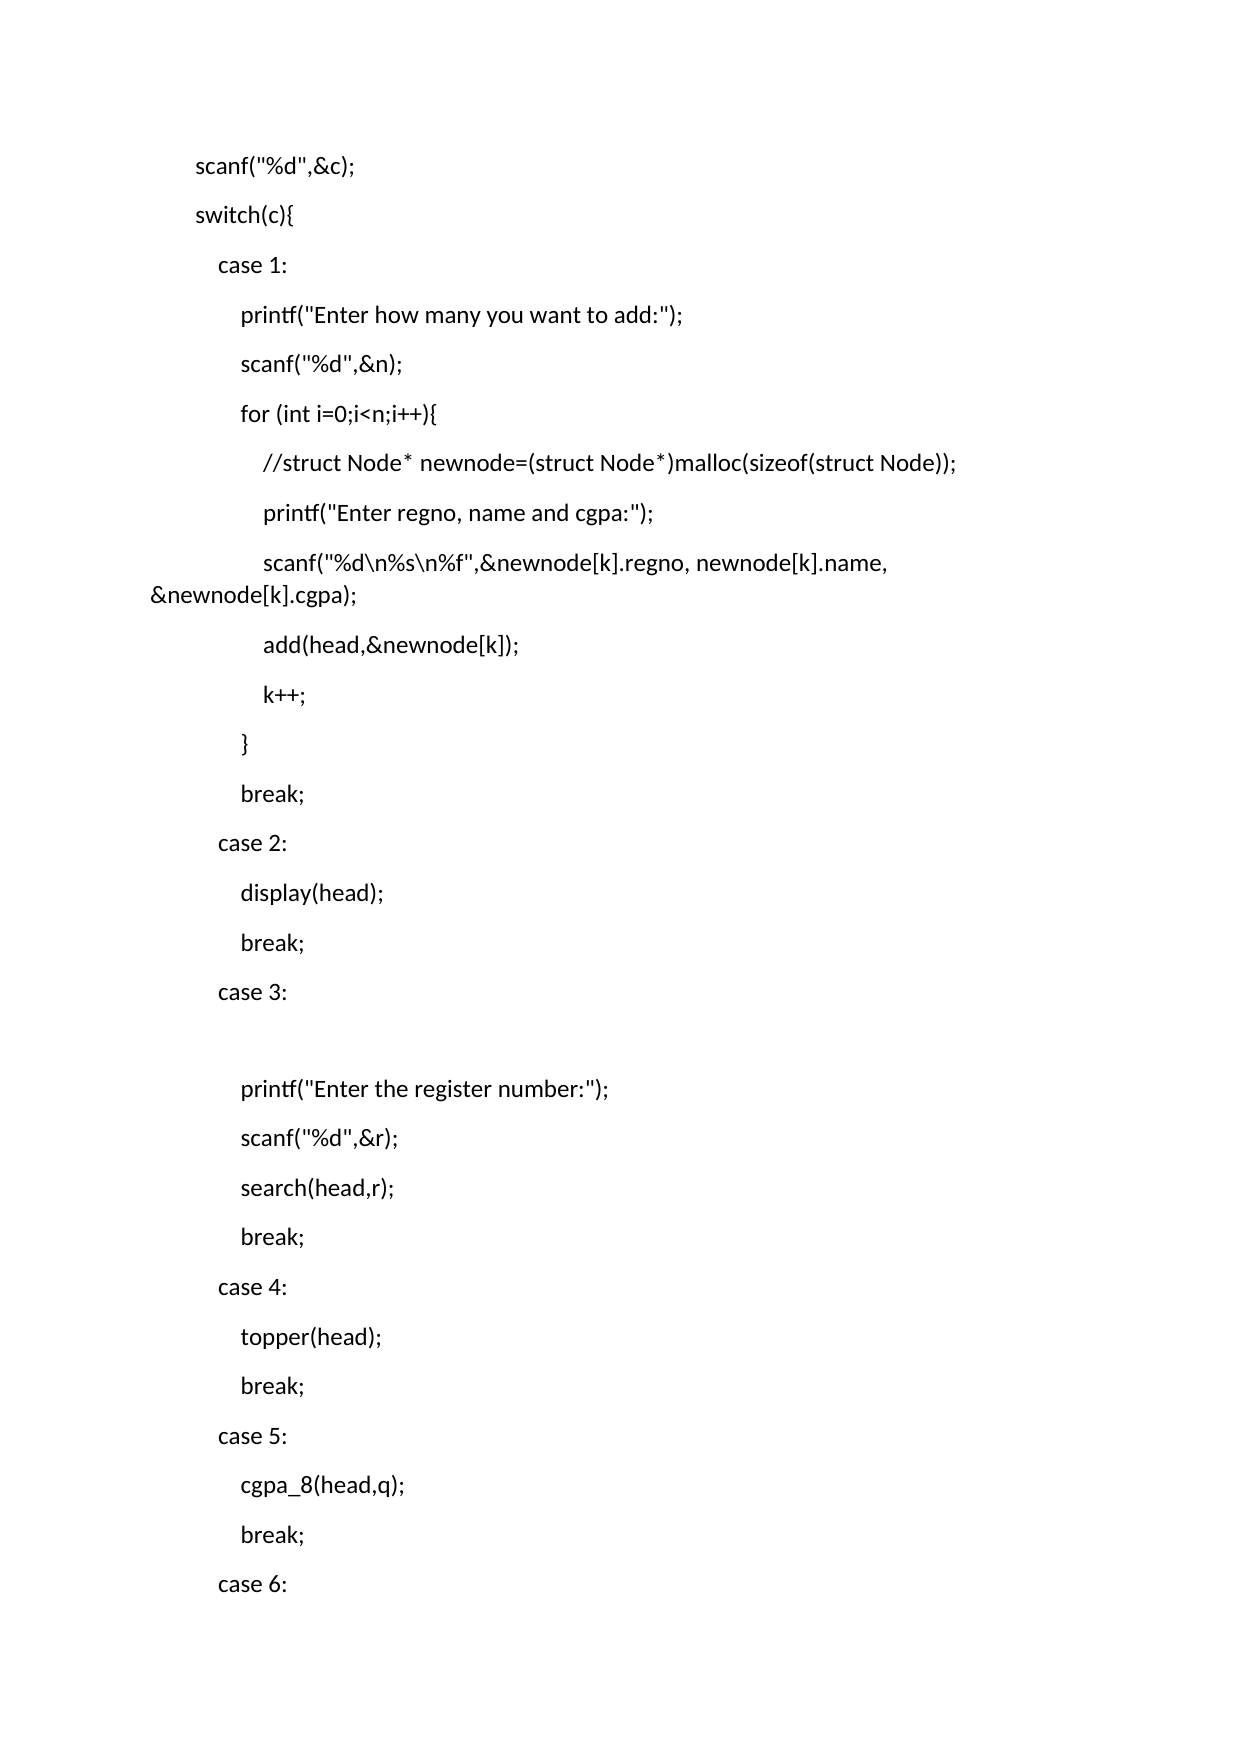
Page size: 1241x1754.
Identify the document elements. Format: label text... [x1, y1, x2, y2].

text break; [150, 1370, 1090, 1401]
text //struct Node* newnode=(struct Node*)malloc(sizeof(struct Node)); [150, 447, 1090, 478]
text case 6: [150, 1568, 1090, 1599]
text case 2: [150, 827, 1090, 858]
text add(head,&newnode[k]); [150, 629, 1090, 660]
text topper(head); [150, 1321, 1090, 1351]
text case 3: [150, 976, 1090, 1007]
text case 1: [150, 249, 1090, 280]
text cgpa_8(head,q); [150, 1469, 1090, 1500]
text scanf("%d\n%s\n%f",&newnode[k].regno, newnode[k].name, &newnode[k].cgpa); [150, 547, 1090, 610]
text printf("Enter the register number:"); [150, 1073, 1090, 1103]
text scanf("%d",&c); [150, 150, 1090, 181]
text display(head); [150, 877, 1090, 908]
text break; [150, 1519, 1090, 1549]
text break; [150, 778, 1090, 808]
text for (int i=0;i<n;i++){ [150, 398, 1090, 428]
text printf("Enter regno, name and cgpa:"); [150, 497, 1090, 528]
text k++; [150, 679, 1090, 709]
text case 5: [150, 1420, 1090, 1450]
text scanf("%d",&n); [150, 348, 1090, 379]
text printf("Enter how many you want to add:"); [150, 299, 1090, 329]
text scanf("%d",&r); [150, 1122, 1090, 1153]
text break; [150, 1221, 1090, 1252]
text switch(c){ [150, 199, 1090, 230]
text case 4: [150, 1271, 1090, 1302]
text search(head,r); [150, 1172, 1090, 1202]
text } [150, 728, 1090, 759]
text break; [150, 927, 1090, 957]
